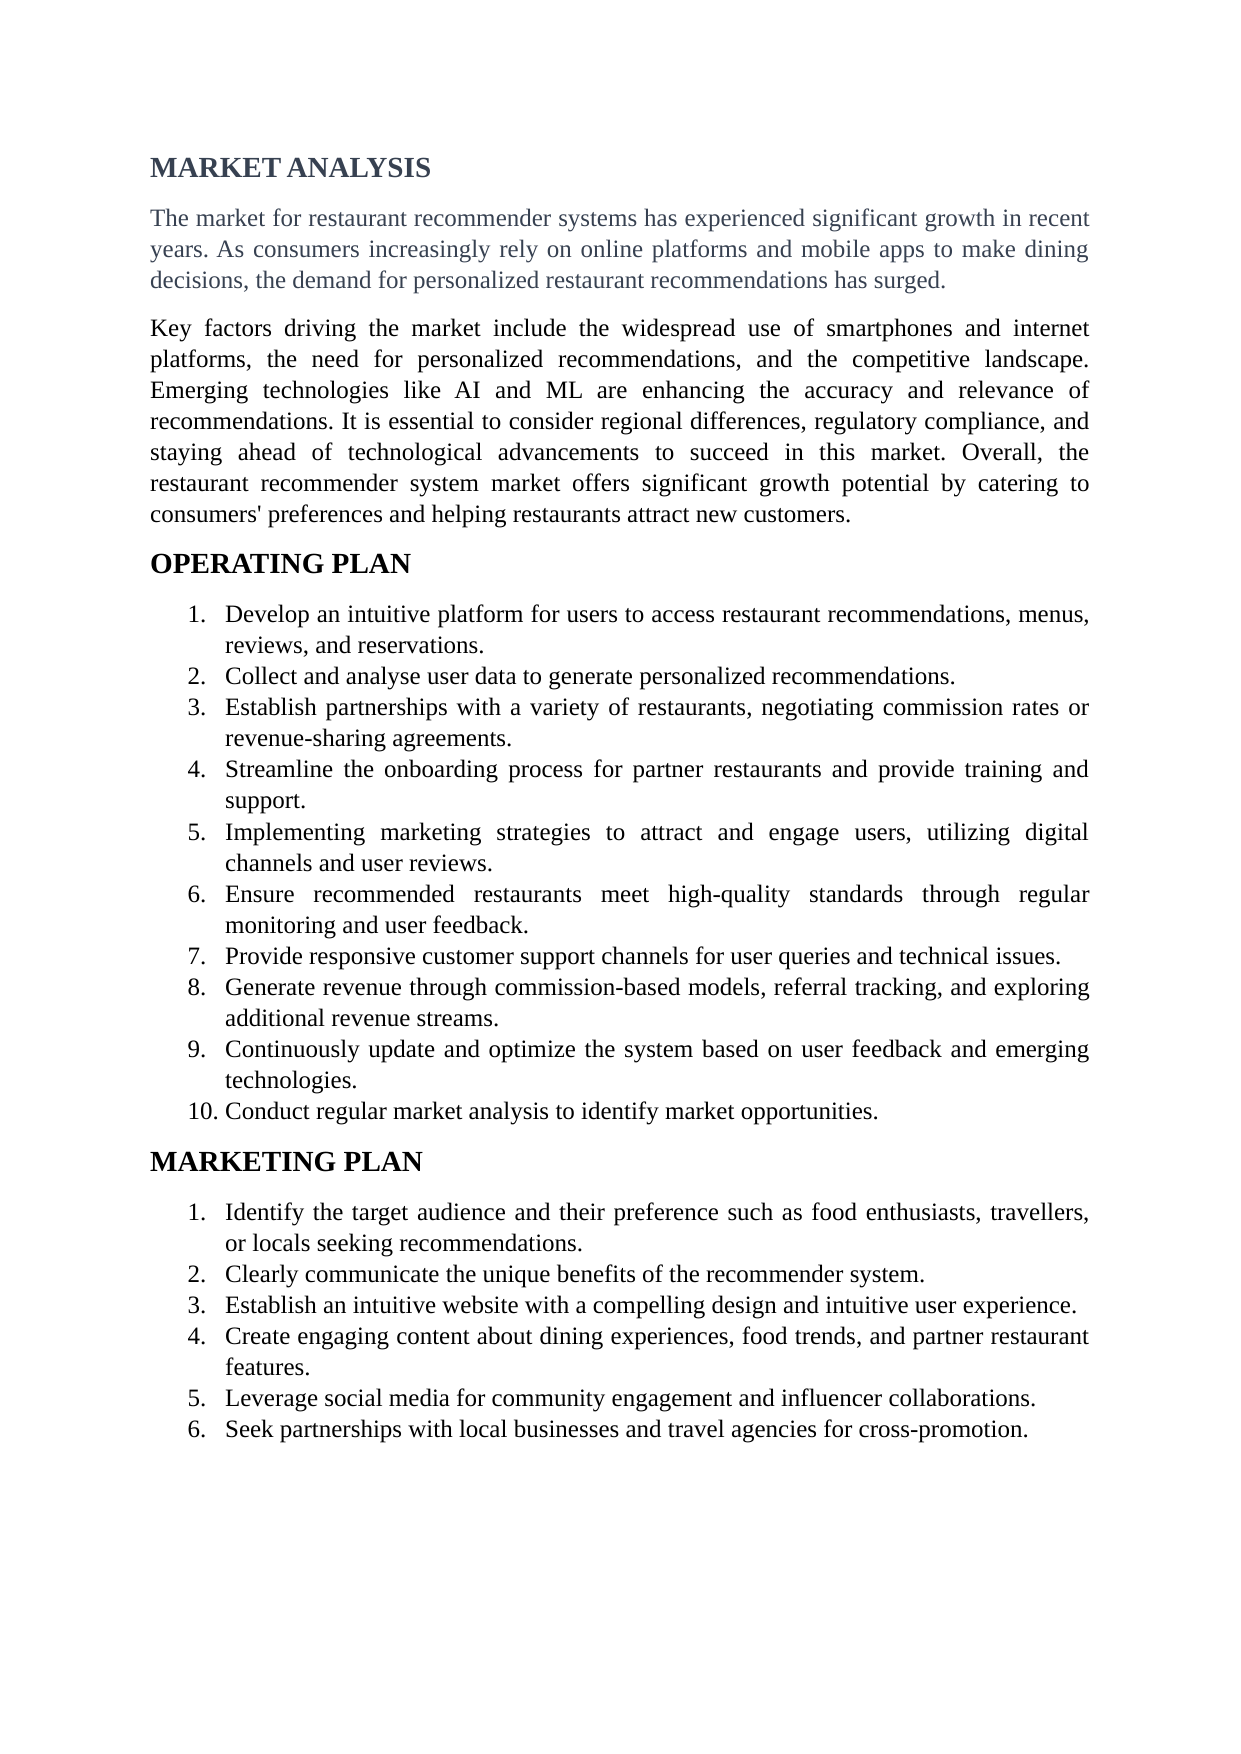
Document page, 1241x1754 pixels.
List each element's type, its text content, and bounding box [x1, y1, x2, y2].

list Continuously update and optimize the system based on user feedback and emerging technologies. [187, 1034, 1090, 1094]
list Conduct regular market analysis to identify market opportunities. [187, 1096, 1090, 1125]
text MARKETING PLAN [150, 1144, 1090, 1177]
text The market for restaurant recommender systems has experienced significant growth in recent years. As consumers increasingly rely on online platforms and mobile apps to make dining decisions, the demand for personalized restaurant recommendations has surged. [150, 203, 1090, 294]
text MARKET ANALYSIS [150, 150, 1090, 183]
list Streamline the onboarding process for partner restaurants and provide training and support. [187, 754, 1090, 814]
text OPERATING PLAN [150, 547, 1090, 580]
list Identify the target audience and their preference such as food enthusiasts, travellers, or locals seeking recommendations. [187, 1197, 1090, 1256]
list Collect and analyse user data to generate personalized recommendations. [187, 661, 1090, 690]
list Provide responsive customer support channels for user queries and technical issues. [187, 941, 1090, 969]
list Develop an intuitive platform for users to access restaurant recommendations, menus, reviews, and reservations. [187, 599, 1090, 659]
list Leverage social media for community engagement and influencer collaborations. [187, 1383, 1090, 1412]
list Ensure recommended restaurants meet high-quality standards through regular monitoring and user feedback. [187, 879, 1090, 938]
list Generate revenue through commission-based models, referral tracking, and exploring additional revenue streams. [187, 972, 1090, 1032]
text Key factors driving the market include the widespread use of smartphones and internet platforms, the need for personalized recommendations, and the competitive landscape. Emerging technologies like AI and ML are enhancing the accuracy and relevance of recommendations. It is essential to consider regional differences, regulatory compliance, and staying ahead of technological advancements to succeed in this market. Overall, the restaurant recommender system market offers significant growth potential by catering to consumers' preferences and helping restaurants attract new customers. [150, 313, 1090, 528]
list Clearly communicate the unique benefits of the recommender system. [187, 1259, 1090, 1287]
list Establish partnerships with a variety of restaurants, negotiating commission rates or revenue-sharing agreements. [187, 692, 1090, 752]
list Create engaging content about dining experiences, food trends, and partner restaurant features. [187, 1321, 1090, 1381]
list Seek partnerships with local businesses and travel agencies for cross-promotion. [187, 1414, 1090, 1443]
list Implementing marketing strategies to attract and engage users, utilizing digital channels and user reviews. [187, 817, 1090, 876]
list Establish an intuitive website with a compelling design and intuitive user experience. [187, 1290, 1090, 1318]
